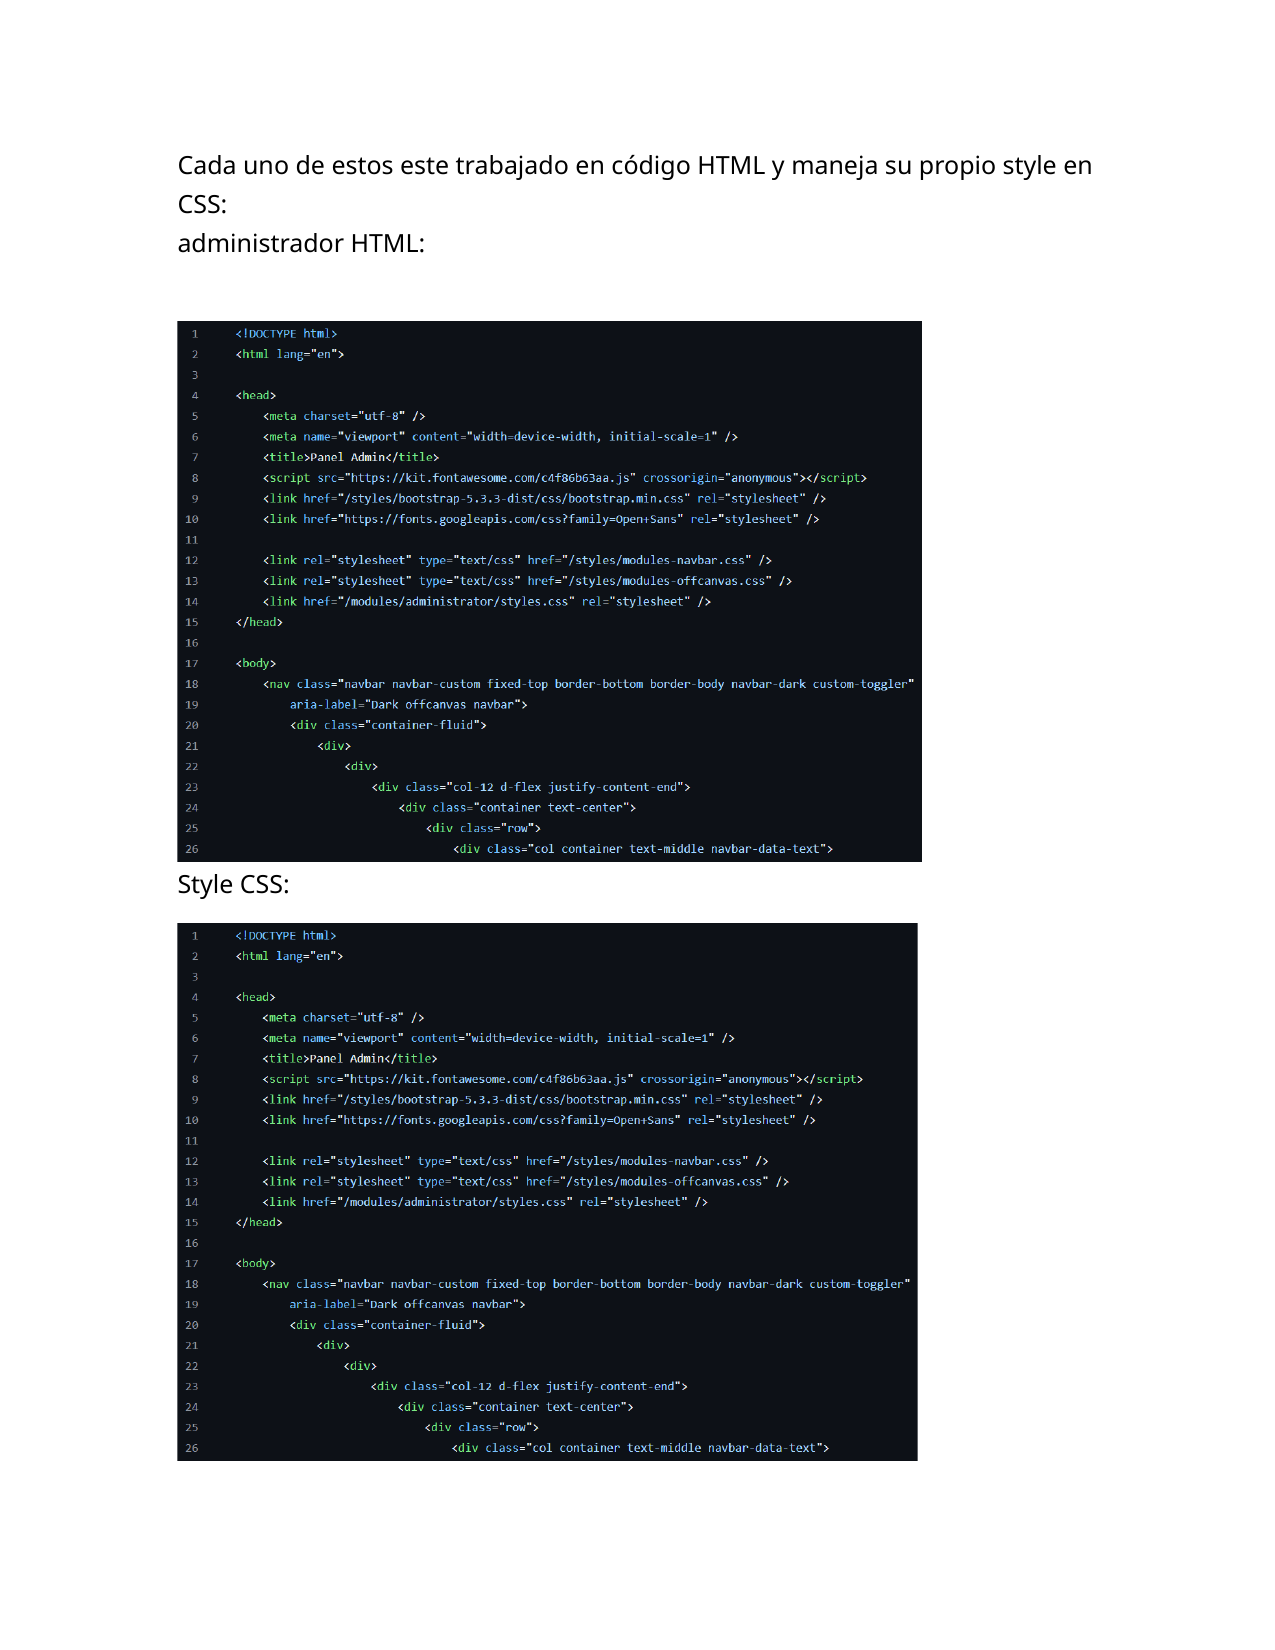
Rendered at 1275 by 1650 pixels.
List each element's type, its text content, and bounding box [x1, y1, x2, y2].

picture [177, 923, 918, 1461]
text Cada uno de estos este trabajado en código HTML y maneja su propio style en CSS: administrador HTML: [177, 148, 1098, 260]
picture [177, 321, 922, 862]
